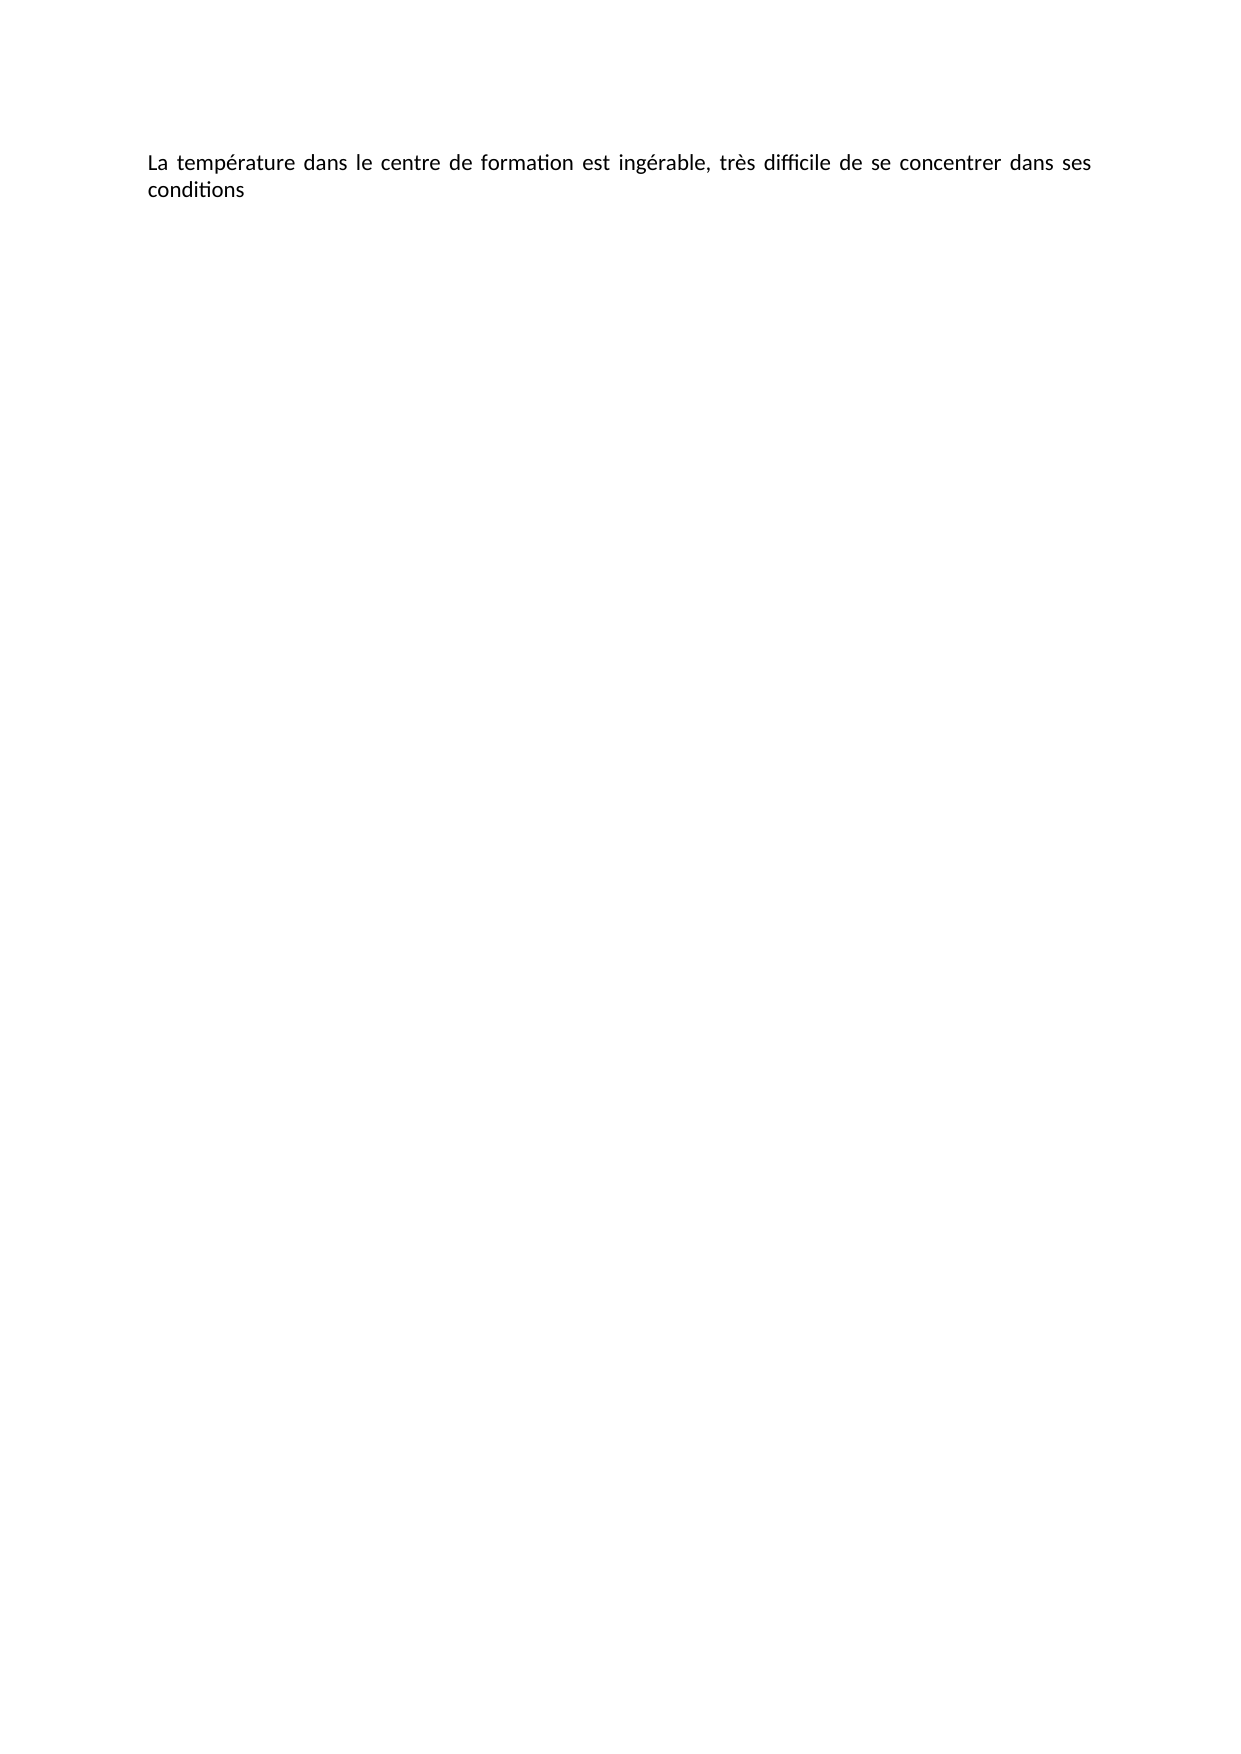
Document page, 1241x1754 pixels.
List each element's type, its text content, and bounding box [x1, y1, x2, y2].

text La température dans le centre de formation est ingérable, très difficile de se concentrer dans ses conditions [148, 148, 1093, 204]
